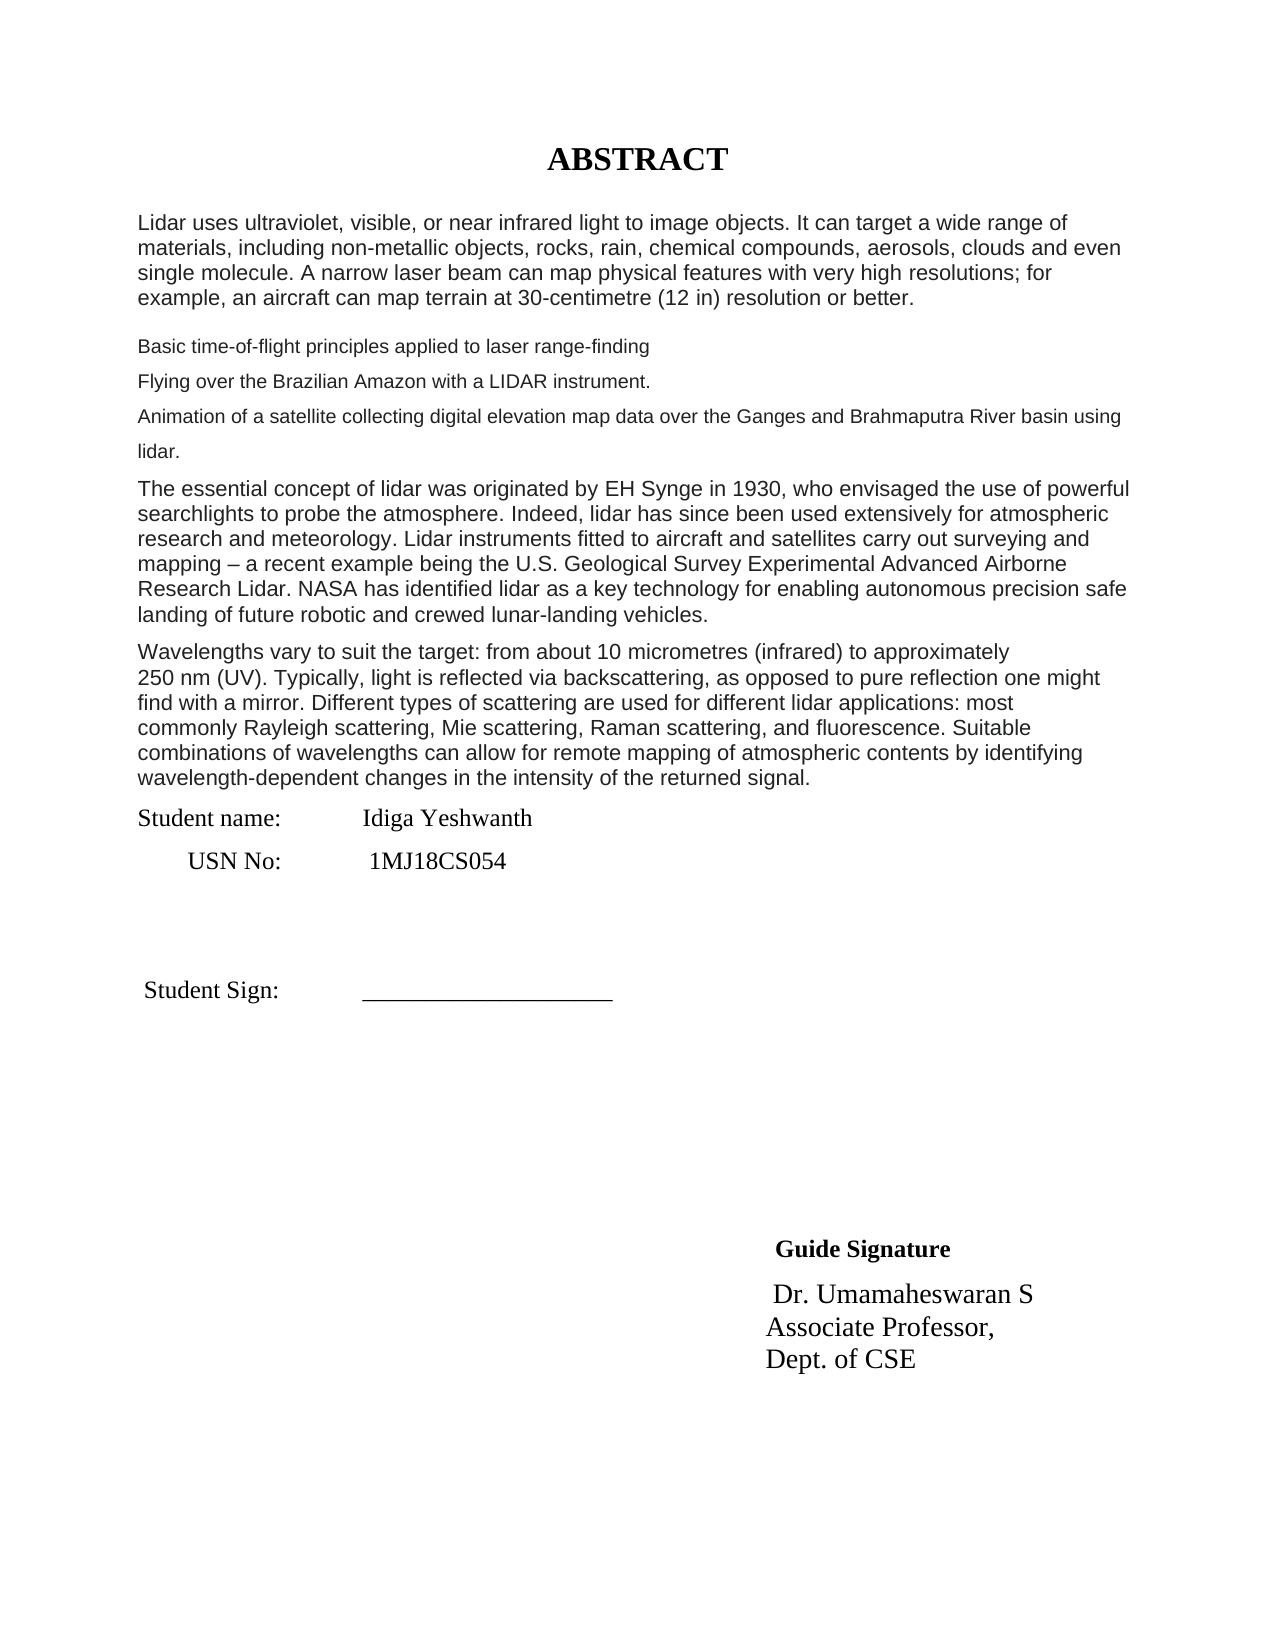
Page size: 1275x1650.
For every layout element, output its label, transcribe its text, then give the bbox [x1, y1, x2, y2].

text ABSTRACT [137, 139, 1137, 178]
text Dept. of CSE [662, 1342, 1204, 1374]
text Wavelengths vary to suit the target: from about 10 micrometres (infrared) to approximately 250 nm (UV). Typically, light is reflected via backscattering, as opposed to pure reflection one might find with a mirror. Different types of scattering are used for different lidar applications: most commonly Rayleigh scattering, Mie scattering, Raman scattering, and fluorescence. Suitable combinations of wavelengths can allow for remote mapping of atmospheric contents by identifying wavelength-dependent changes in the intensity of the returned signal. [137, 639, 1137, 790]
text Dr. Umamaheswaran S [737, 1277, 1130, 1310]
text Animation of a satellite collecting digital elevation map data over the Ganges and Brahmaputra River basin using lidar. [137, 393, 1137, 463]
text Associate Professor, [662, 1310, 1204, 1342]
text The essential concept of lidar was originated by EH Synge in 1930, who envisaged the use of powerful searchlights to probe the atmosphere. Indeed, lidar has since been used extensively for atmospheric research and meteorology. Lidar instruments fitted to aircraft and satellites carry out surveying and mapping – a recent example being the U.S. Geological Survey Experimental Advanced Airborne Research Lidar. NASA has identified lidar as a key technology for enabling autonomous precision safe landing of future robotic and crewed lunar-landing vehicles. [137, 475, 1137, 627]
text Lidar uses ultraviolet, visible, or near infrared light to image objects. It can target a wide range of materials, including non-metallic objects, rocks, rain, chemical compounds, aerosols, clouds and even single molecule. A narrow laser beam can map physical features with very high resolutions; for example, an aircraft can map terrain at 30-centimetre (12 in) resolution or better. [137, 209, 1137, 310]
text Student Sign: ____________________ [137, 975, 1137, 1004]
text Basic time-of-flight principles applied to laser range-finding [137, 323, 1137, 358]
text Student name: Idiga Yeshwanth [137, 803, 1137, 832]
text Flying over the Brazilian Amazon with a LIDAR instrument. [137, 358, 1137, 393]
text Guide Signature [137, 1234, 1086, 1263]
text USN No: 1MJ18CS054 [137, 846, 1137, 875]
